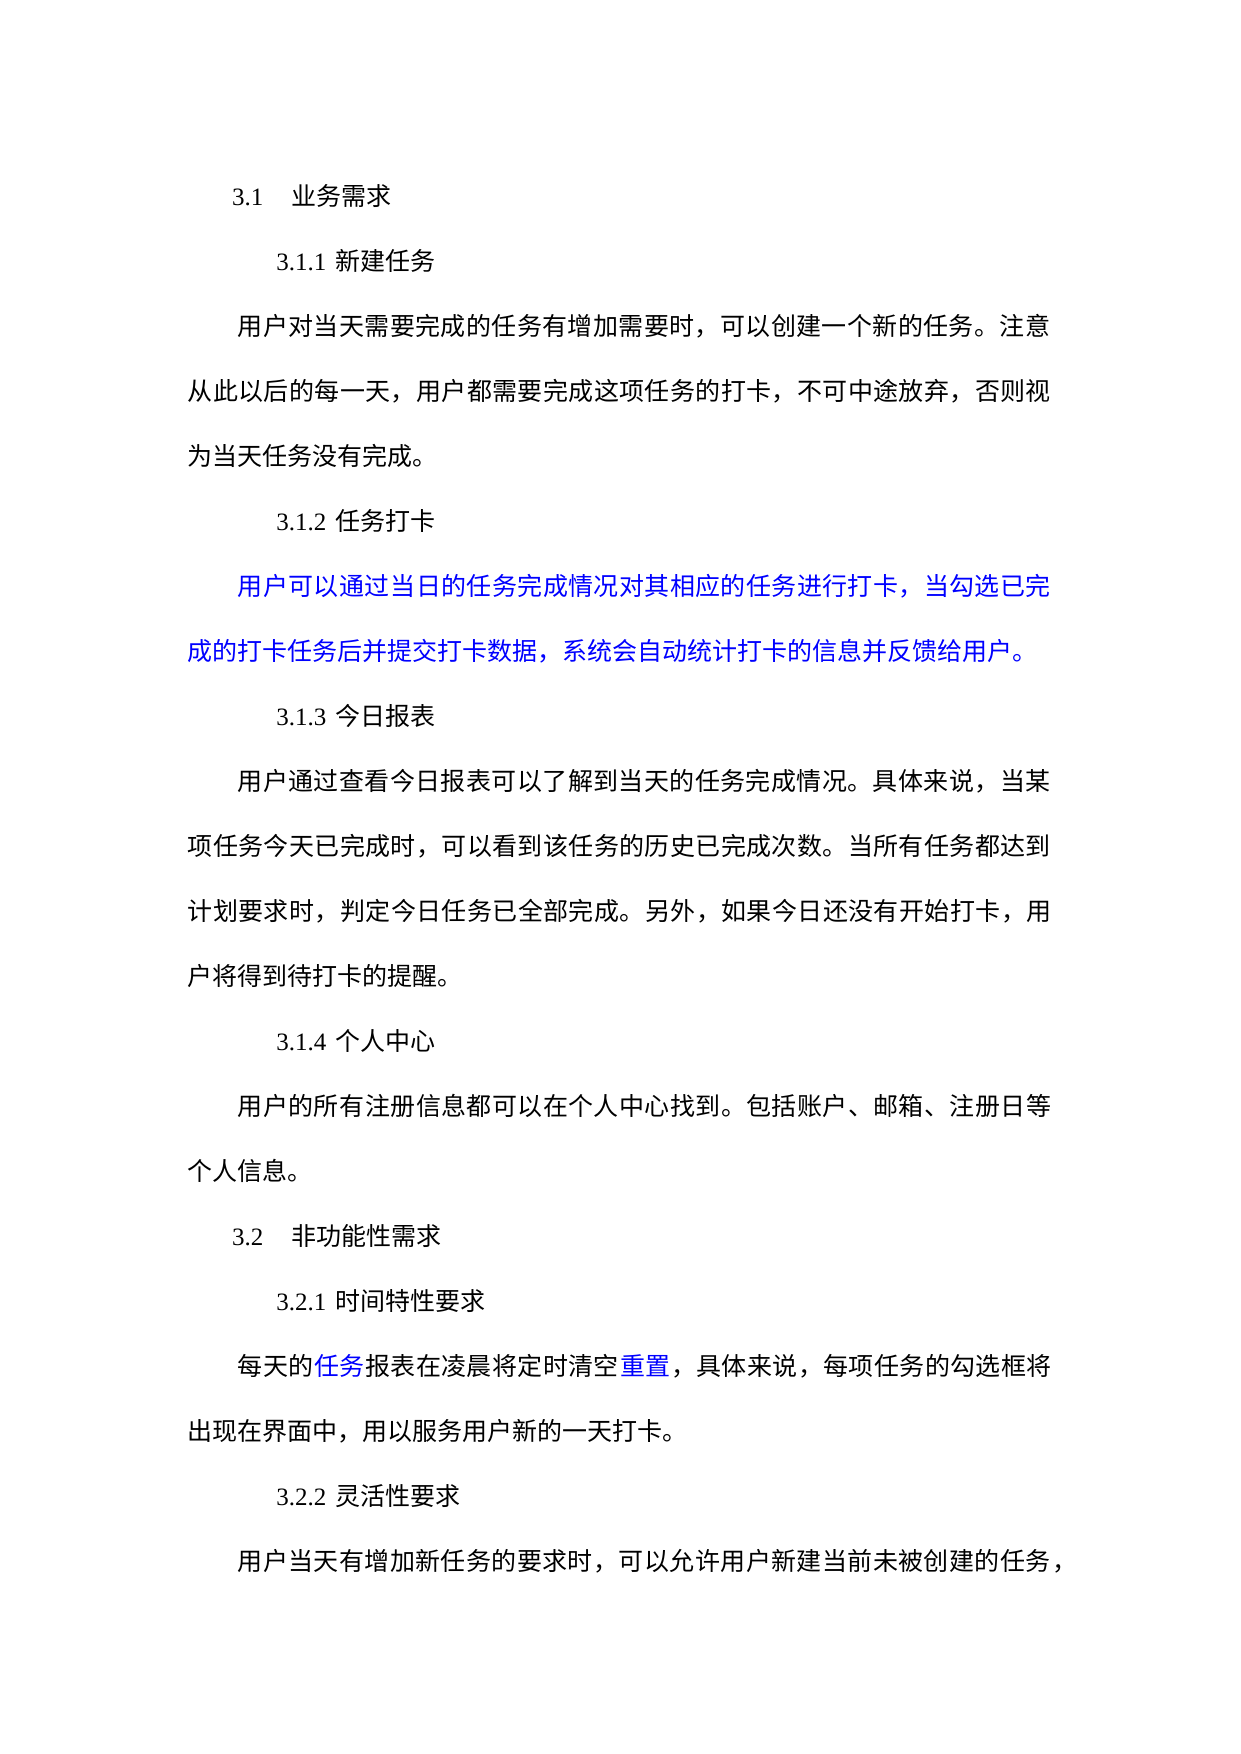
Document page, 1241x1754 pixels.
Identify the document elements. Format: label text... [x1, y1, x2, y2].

list 灵活性要求 [276, 1462, 1053, 1527]
text 每天的任务报表在凌晨将定时清空重置，具体来说，每项任务的勾选框将出现在界面中，用以服务用户新的一天打卡。 [187, 1332, 1053, 1462]
list 业务需求 [232, 162, 1053, 227]
list 新建任务 [276, 227, 1053, 292]
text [187, 1527, 1053, 1592]
text 用户的所有注册信息都可以在个人中心找到。包括账户、邮箱、注册日等个人信息。 [187, 1072, 1053, 1202]
list 任务打卡 [276, 487, 1053, 552]
list 个人中心 [276, 1007, 1053, 1072]
list 今日报表 [276, 682, 1053, 747]
text 用户可以通过当日的任务完成情况对其相应的任务进行打卡，当勾选已完成的打卡任务后并提交打卡数据，系统会自动统计打卡的信息并反馈给用户。 [187, 552, 1053, 682]
list 时间特性要求 [276, 1267, 1053, 1332]
text 用户通过查看今日报表可以了解到当天的任务完成情况。具体来说，当某项任务今天已完成时，可以看到该任务的历史已完成次数。当所有任务都达到计划要求时，判定今日任务已全部完成。另外，如果今日还没有开始打卡，用户将得到待打卡的提醒。 [187, 747, 1053, 1007]
list 非功能性需求 [232, 1202, 1053, 1267]
text 用户对当天需要完成的任务有增加需要时，可以创建一个新的任务。注意从此以后的每一天，用户都需要完成这项任务的打卡，不可中途放弃，否则视为当天任务没有完成。 [187, 292, 1053, 487]
